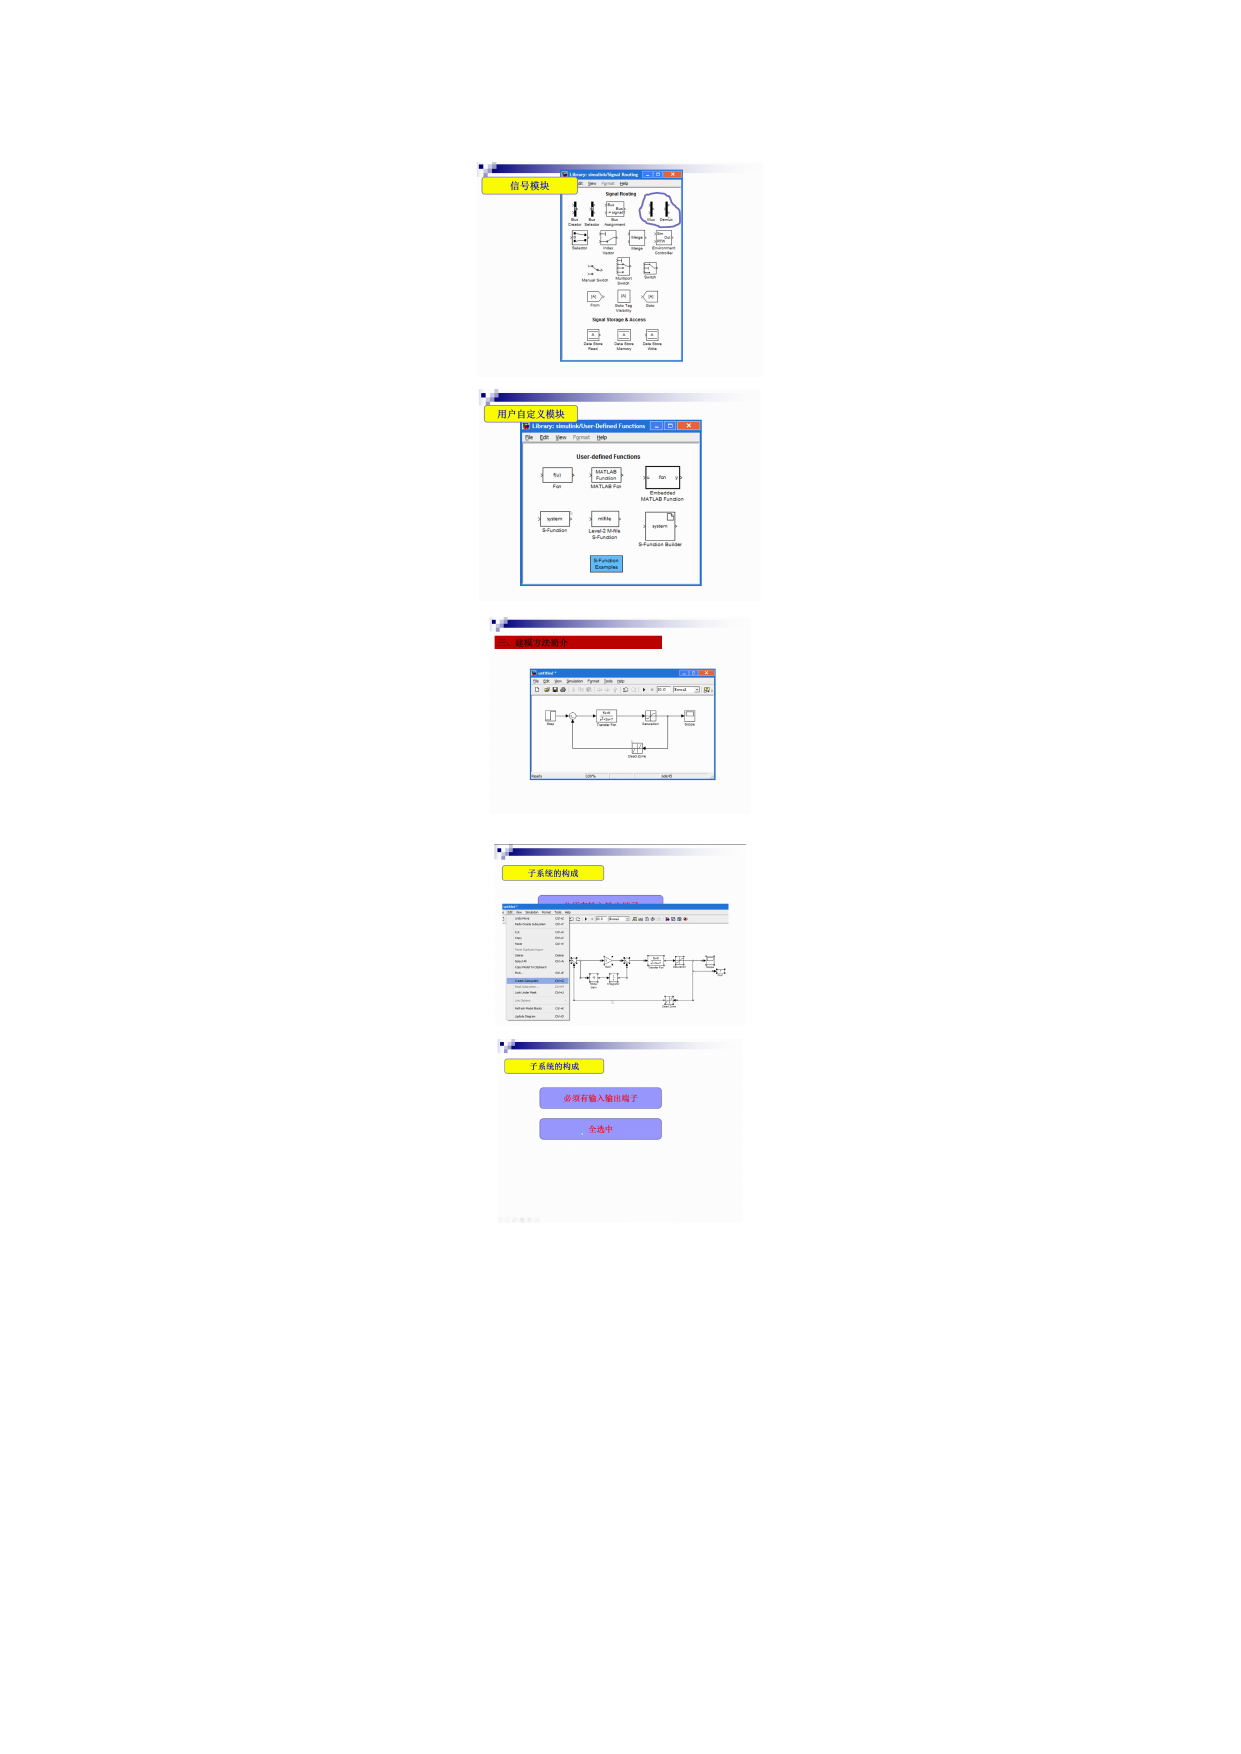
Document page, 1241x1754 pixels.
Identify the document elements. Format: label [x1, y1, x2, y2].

picture [494, 844, 747, 1026]
picture [478, 389, 762, 601]
picture [497, 1039, 743, 1223]
picture [476, 162, 764, 377]
picture [489, 617, 751, 814]
